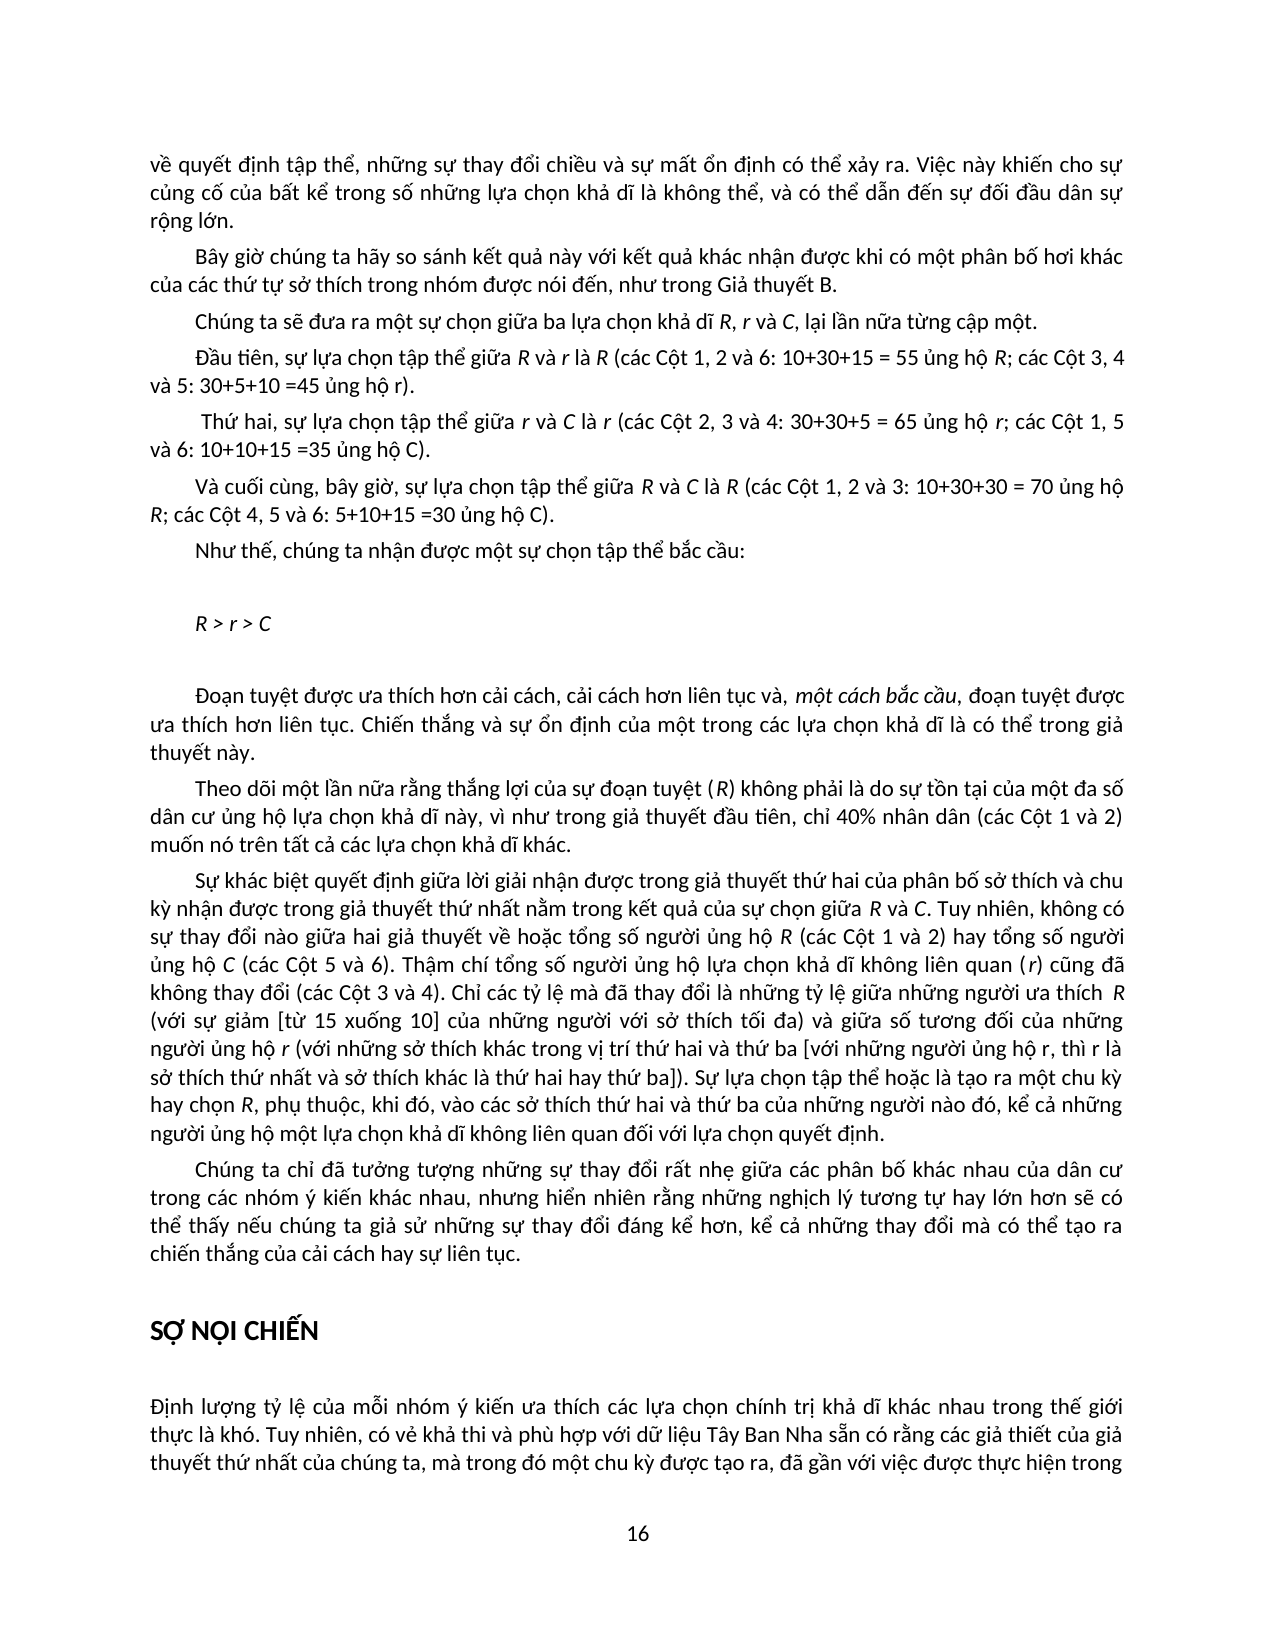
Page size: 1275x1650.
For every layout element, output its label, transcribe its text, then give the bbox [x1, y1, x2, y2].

text Và cuối cùng, bây giờ, sự lựa chọn tập thể giữa R và C là R (các Cột 1, 2 và 3: 10+30+30 = 70 ủng hộ R; các Cột 4, 5 và 6: 5+10+15 =30 ủng hộ C). [150, 472, 1125, 528]
text Đầu tiên, sự lựa chọn tập thể giữa R và r là R (các Cột 1, 2 và 6: 10+30+15 = 55 ủng hộ R; các Cột 3, 4 và 5: 30+5+10 =45 ủng hộ r). [150, 343, 1125, 399]
text Đoạn tuyệt được ưa thích hơn cải cách, cải cách hơn liên tục và, một cách bắc cầu, đoạn tuyệt được ưa thích hơn liên tục. Chiến thắng và sự ổn định của một trong các lựa chọn khả dĩ là có thể trong giả thuyết này. [150, 682, 1125, 766]
text R > r > C [150, 609, 1125, 637]
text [150, 1392, 1125, 1476]
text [150, 150, 1125, 234]
text SỢ NỘI CHIẾN [150, 1312, 1125, 1347]
text Sự khác biệt quyết định giữa lời giải nhận được trong giả thuyết thứ hai của phân bố sở thích và chu kỳ nhận được trong giả thuyết thứ nhất nằm trong kết quả của sự chọn giữa R và C. Tuy nhiên, không có sự thay đổi nào giữa hai giả thuyết về hoặc tổng số người ủng hộ R (các Cột 1 và 2) hay tổng số người ủng hộ C (các Cột 5 và 6). Thậm chí tổng số người ủng hộ lựa chọn khả dĩ không liên quan (r) cũng đã không thay đổi (các Cột 3 và 4). Chỉ các tỷ lệ mà đã thay đổi là những tỷ lệ giữa những người ưa thích R (với sự giảm [từ 15 xuống 10] của những người với sở thích tối đa) và giữa số tương đối của những người ủng hộ r (với những sở thích khác trong vị trí thứ hai và thứ ba [với những người ủng hộ r, thì r là sở thích thứ nhất và sở thích khác là thứ hai hay thứ ba]). Sự lựa chọn tập thể hoặc là tạo ra một chu kỳ hay chọn R, phụ thuộc, khi đó, vào các sở thích thứ hai và thứ ba của những người nào đó, kể cả những người ủng hộ một lựa chọn khả dĩ không liên quan đối với lựa chọn quyết định. [150, 866, 1125, 1147]
text Chúng ta chỉ đã tưởng tượng những sự thay đổi rất nhẹ giữa các phân bố khác nhau của dân cư trong các nhóm ý kiến khác nhau, nhưng hiển nhiên rằng những nghịch lý tương tự hay lớn hơn sẽ có thể thấy nếu chúng ta giả sử những sự thay đổi đáng kể hơn, kể cả những thay đổi mà có thể tạo ra chiến thắng của cải cách hay sự liên tục. [150, 1155, 1125, 1267]
text Chúng ta sẽ đưa ra một sự chọn giữa ba lựa chọn khả dĩ R, r và C, lại lần nữa từng cập một. [150, 307, 1125, 335]
text Theo dõi một lần nữa rằng thắng lợi của sự đoạn tuyệt (R) không phải là do sự tồn tại của một đa số dân cư ủng hộ lựa chọn khả dĩ này, vì như trong giả thuyết đầu tiên, chỉ 40% nhân dân (các Cột 1 và 2) muốn nó trên tất cả các lựa chọn khả dĩ khác. [150, 774, 1125, 858]
text Thứ hai, sự lựa chọn tập thể giữa r và C là r (các Cột 2, 3 và 4: 30+30+5 = 65 ủng hộ r; các Cột 1, 5 và 6: 10+10+15 =35 ủng hộ C). [150, 407, 1125, 463]
text Bây giờ chúng ta hãy so sánh kết quả này với kết quả khác nhận được khi có một phân bố hơi khác của các thứ tự sở thích trong nhóm được nói đến, như trong Giả thuyết B. [150, 242, 1125, 298]
text Như thế, chúng ta nhận được một sự chọn tập thể bắc cầu: [150, 536, 1125, 564]
